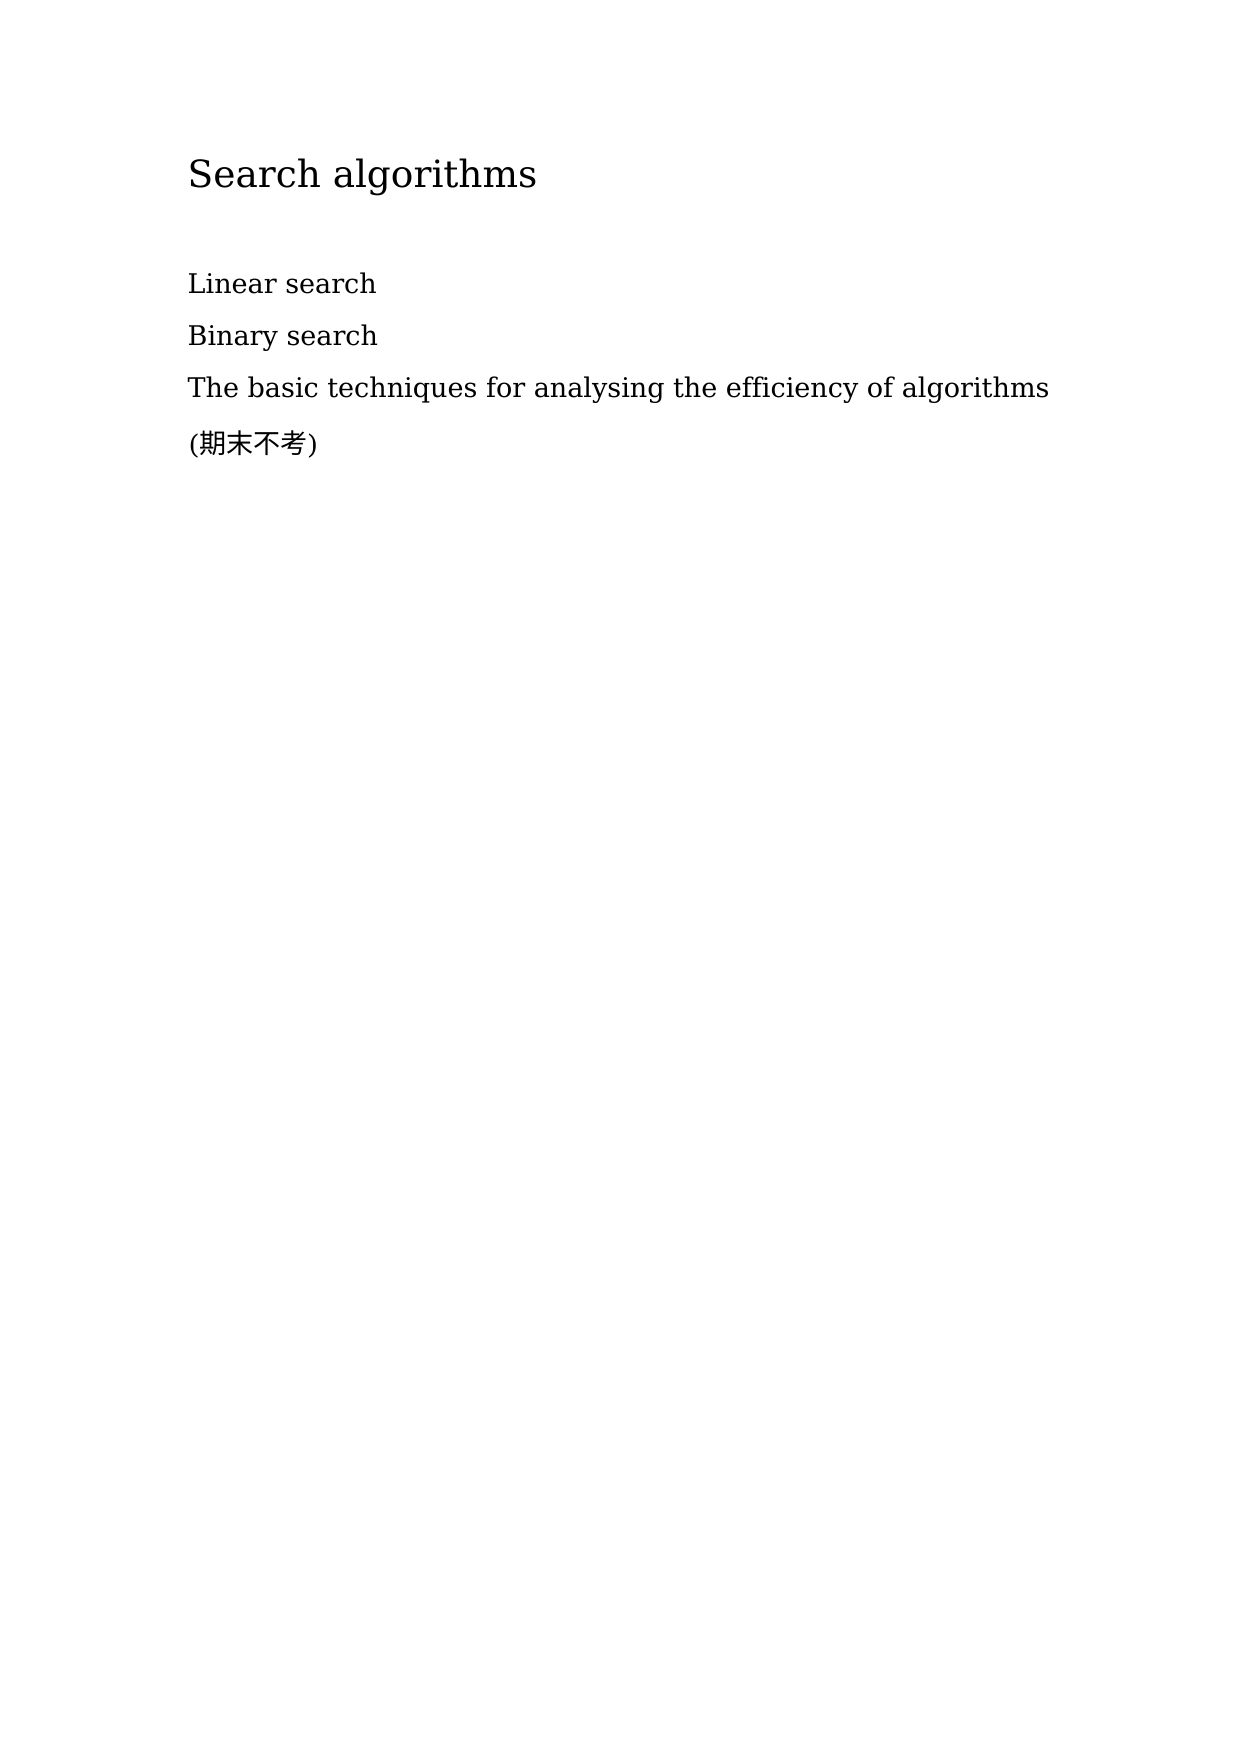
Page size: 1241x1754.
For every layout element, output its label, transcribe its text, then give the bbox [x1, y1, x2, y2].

text Binary search [187, 318, 1053, 351]
text (期末不考) [187, 422, 1053, 461]
text Search algorithms [187, 150, 1053, 195]
text The basic techniques for analysing the efficiency of algorithms [187, 370, 1053, 403]
text Linear search [187, 267, 1053, 299]
